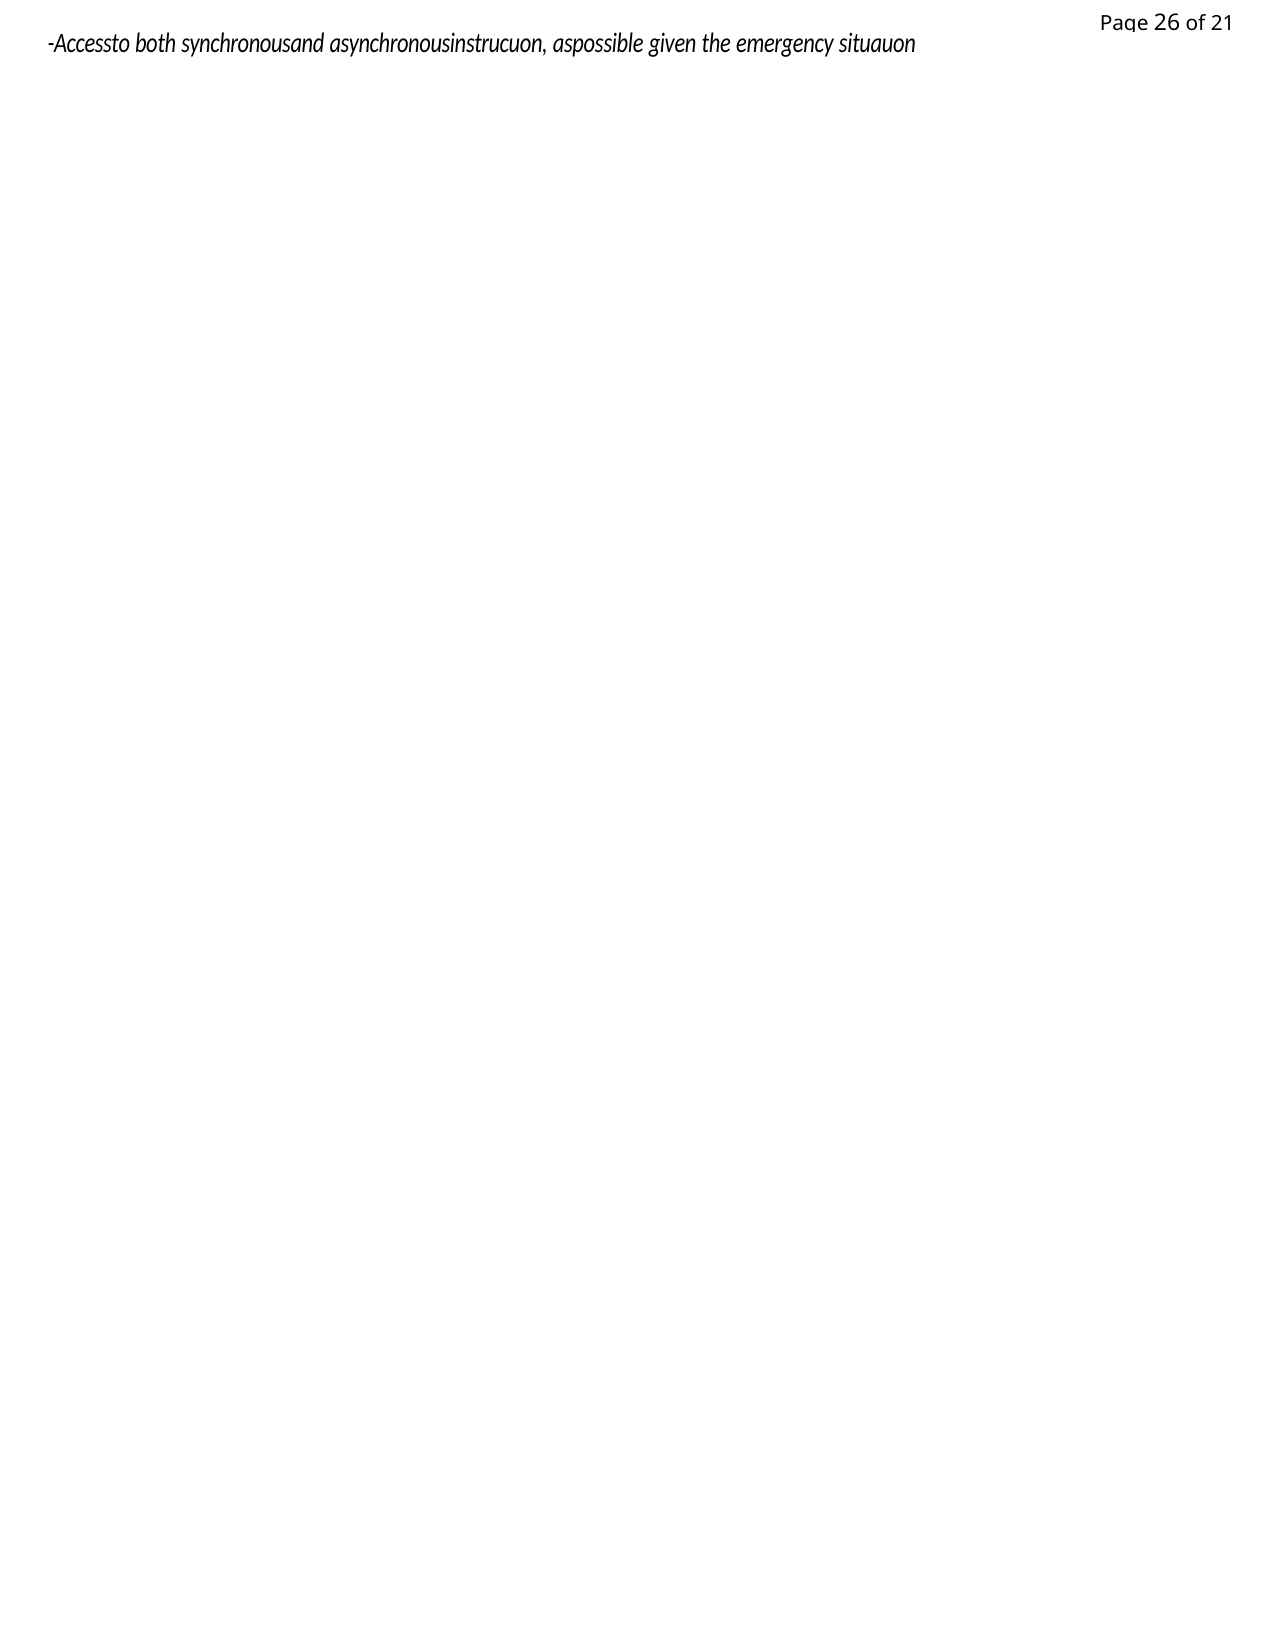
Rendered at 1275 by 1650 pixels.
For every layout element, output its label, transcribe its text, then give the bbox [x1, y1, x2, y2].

text -Accessto both synchronousand asynchronousinstrucuon, aspossible given the emergency situauon [47, 29, 1244, 59]
